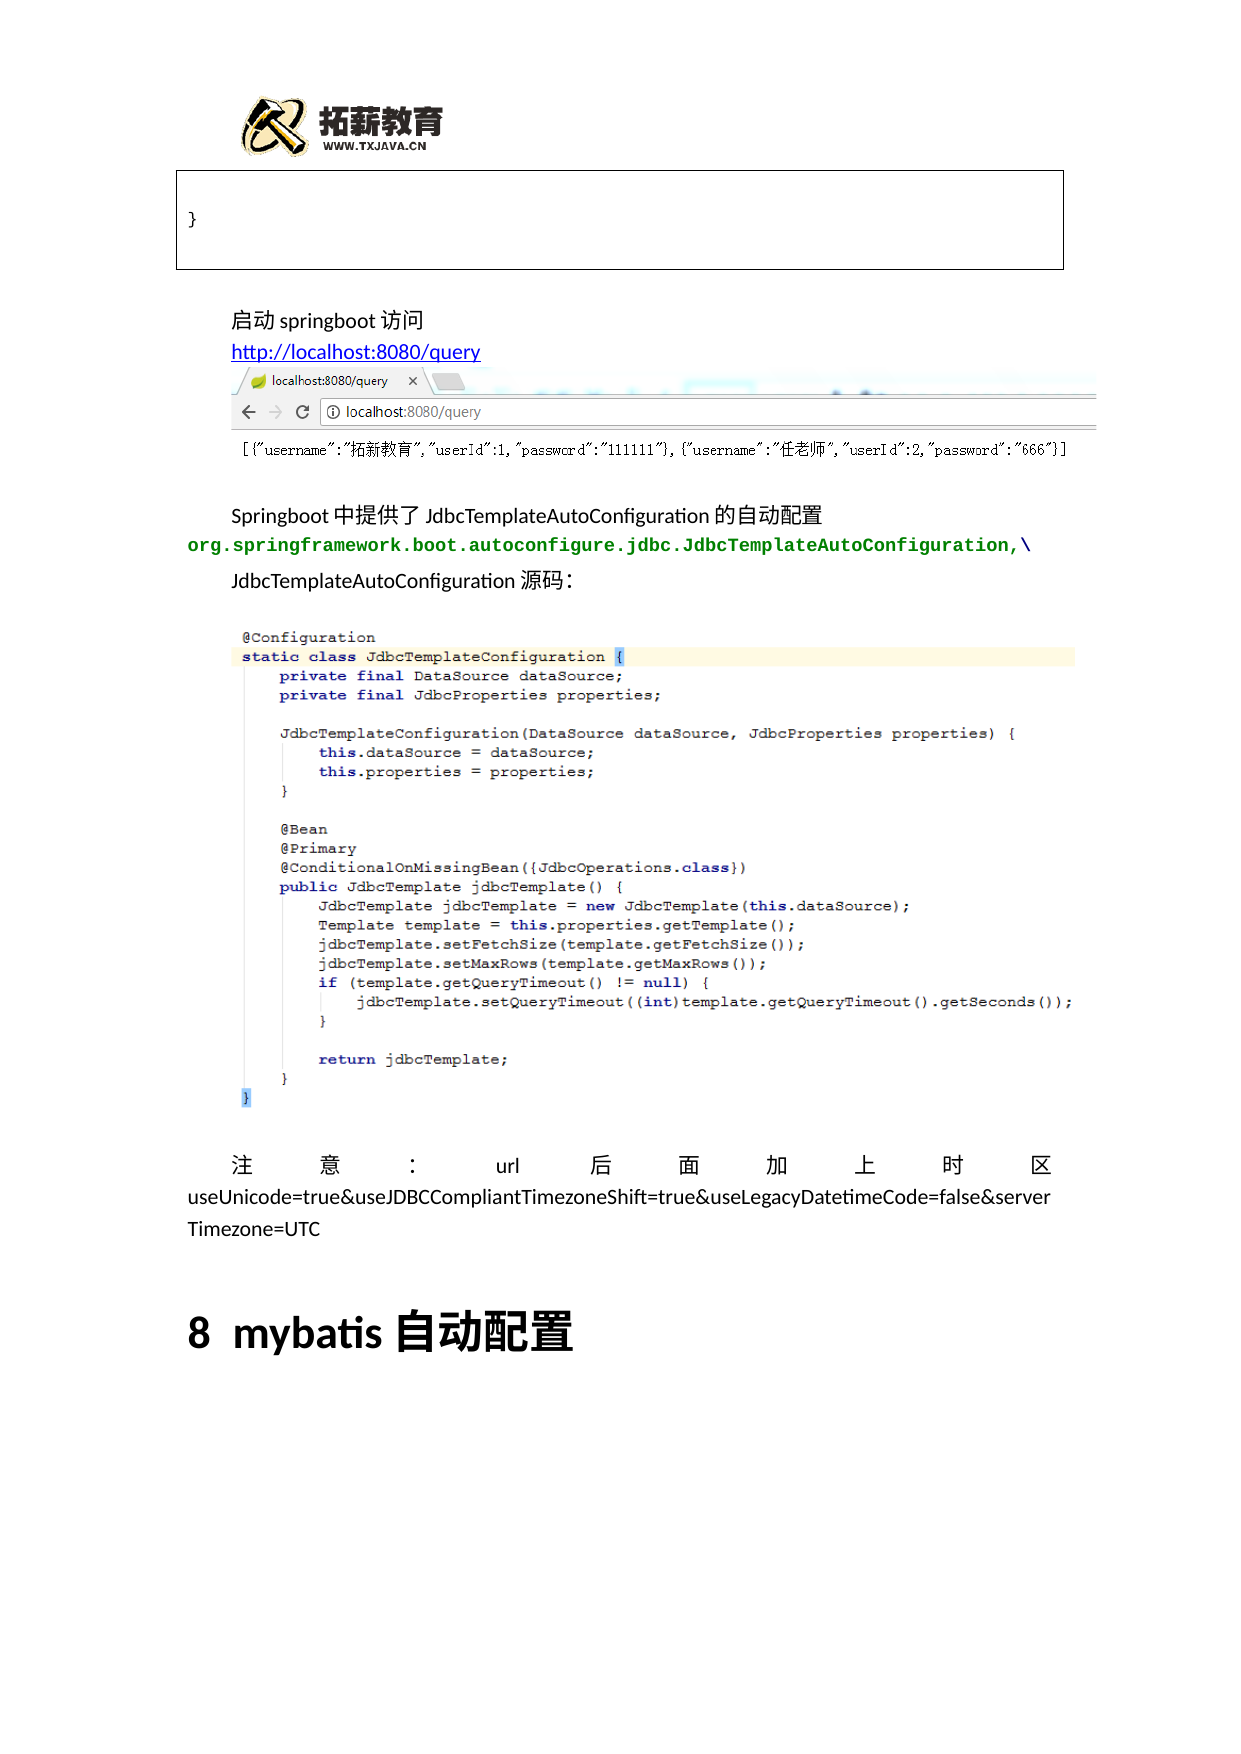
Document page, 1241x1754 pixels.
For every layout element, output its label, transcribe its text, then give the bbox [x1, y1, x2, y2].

text http://localhost:8080/query [187, 335, 1053, 367]
picture [231, 367, 1097, 460]
text 注意：url后面加上时区useUnicode=true&useJDBCCompliantTimezoneShift=true&useLegacyDatetimeCode=false&serverTimezone=UTC [187, 1147, 1053, 1245]
picture [231, 88, 466, 167]
subtitle mybatis自动配置 [187, 1280, 1053, 1378]
text org.springframework.boot.autoconfigure.jdbc.JdbcTemplateAutoConfiguration,\ [187, 530, 1053, 562]
text 启动springboot访问 [187, 302, 1053, 335]
text JdbcTemplateAutoConfiguration源码： [187, 562, 1053, 595]
text Springboot中提供了JdbcTemplateAutoConfiguration的自动配置 [187, 497, 1053, 530]
picture [231, 627, 1075, 1117]
